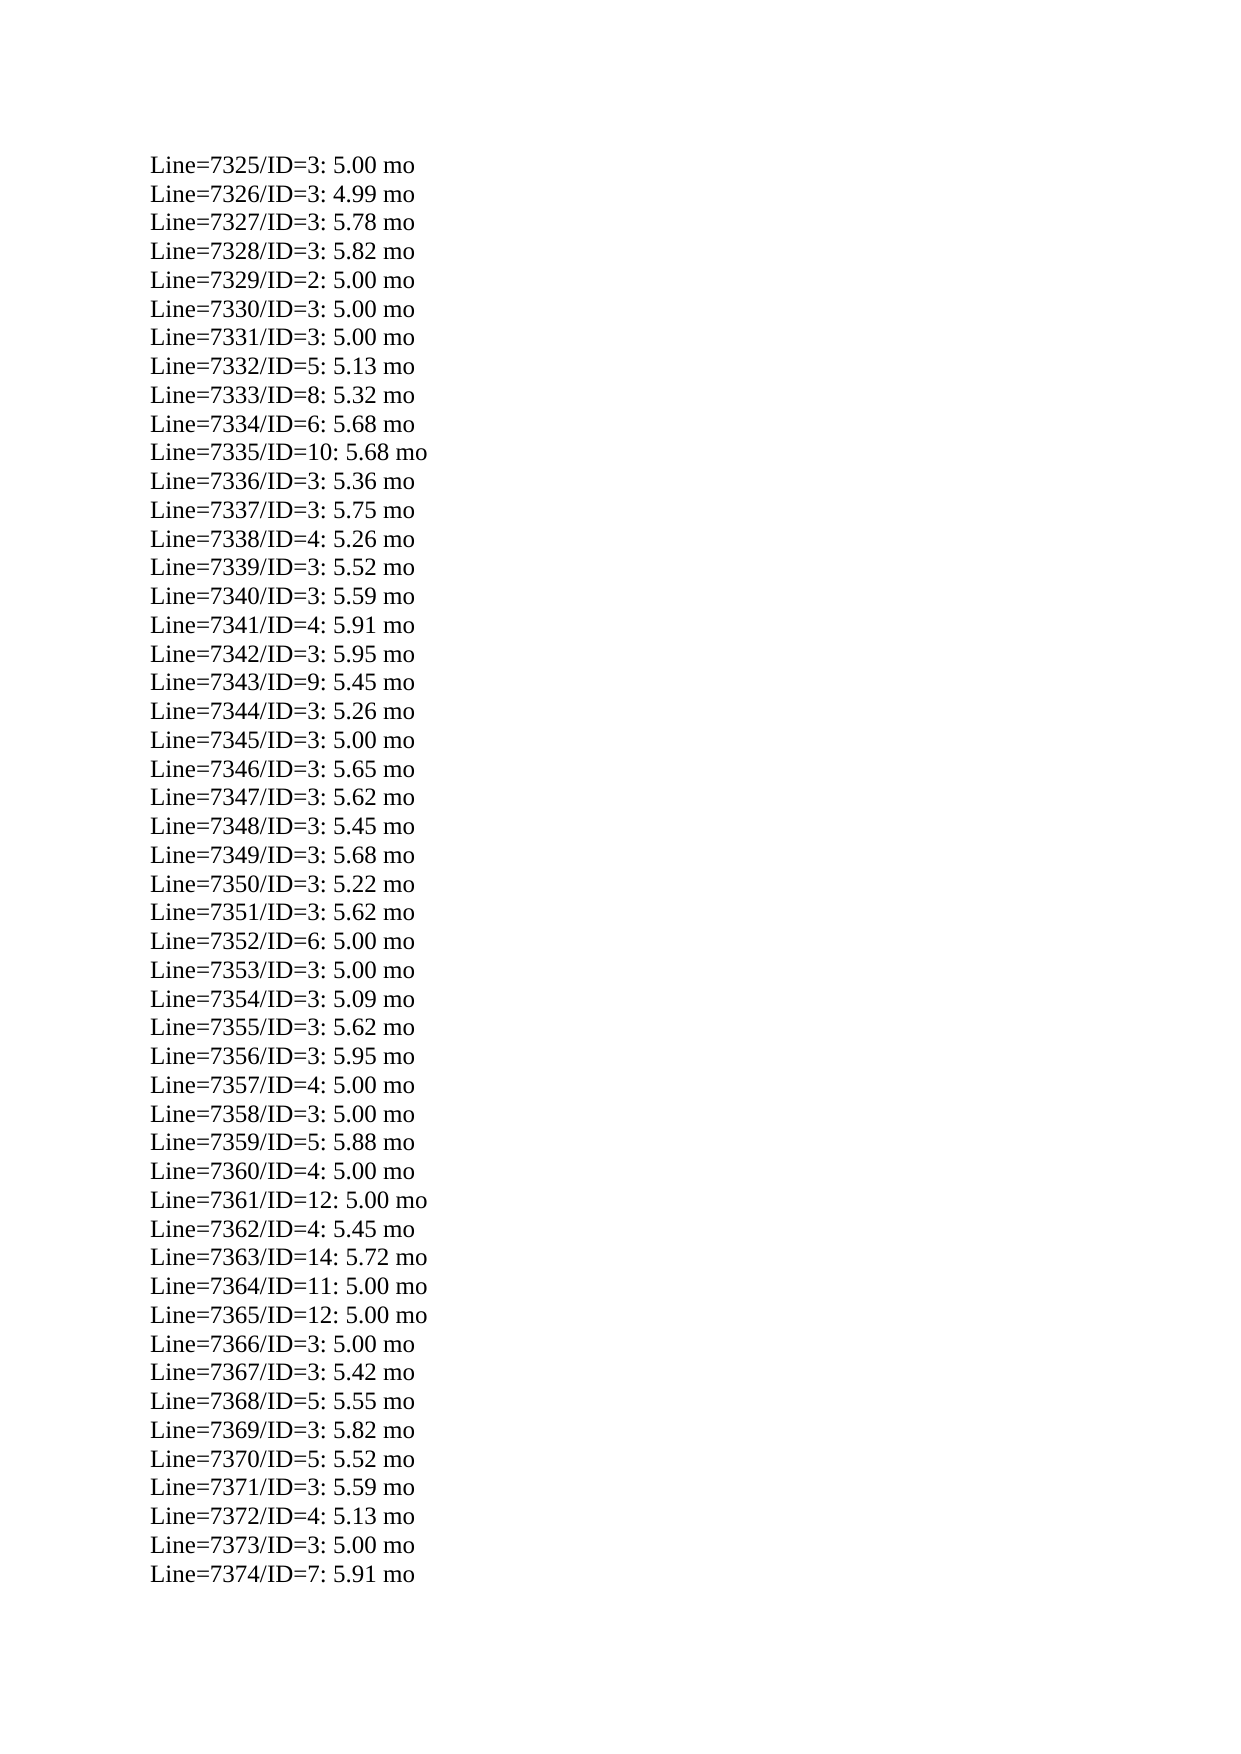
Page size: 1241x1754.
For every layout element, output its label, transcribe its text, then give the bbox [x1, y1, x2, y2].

text Line=7374/ID=7: 5.91 mo [150, 1559, 1090, 1587]
text Line=7353/ID=3: 5.00 mo [150, 955, 1090, 984]
text Line=7343/ID=9: 5.45 mo [150, 667, 1090, 696]
text Line=7358/ID=3: 5.00 mo [150, 1099, 1090, 1127]
text Line=7336/ID=3: 5.36 mo [150, 466, 1090, 495]
text Line=7345/ID=3: 5.00 mo [150, 725, 1090, 754]
text Line=7326/ID=3: 4.99 mo [150, 179, 1090, 207]
text Line=7337/ID=3: 5.75 mo [150, 495, 1090, 524]
text Line=7372/ID=4: 5.13 mo [150, 1501, 1090, 1530]
text Line=7360/ID=4: 5.00 mo [150, 1156, 1090, 1185]
text Line=7339/ID=3: 5.52 mo [150, 552, 1090, 581]
text Line=7333/ID=8: 5.32 mo [150, 380, 1090, 409]
text Line=7371/ID=3: 5.59 mo [150, 1472, 1090, 1501]
text Line=7346/ID=3: 5.65 mo [150, 754, 1090, 782]
text Line=7367/ID=3: 5.42 mo [150, 1357, 1090, 1386]
text Line=7334/ID=6: 5.68 mo [150, 409, 1090, 437]
text Line=7364/ID=11: 5.00 mo [150, 1271, 1090, 1300]
text Line=7341/ID=4: 5.91 mo [150, 610, 1090, 639]
text Line=7352/ID=6: 5.00 mo [150, 926, 1090, 955]
text Line=7351/ID=3: 5.62 mo [150, 897, 1090, 926]
text Line=7368/ID=5: 5.55 mo [150, 1386, 1090, 1415]
text Line=7359/ID=5: 5.88 mo [150, 1127, 1090, 1156]
text Line=7327/ID=3: 5.78 mo [150, 207, 1090, 236]
text Line=7348/ID=3: 5.45 mo [150, 811, 1090, 840]
text Line=7338/ID=4: 5.26 mo [150, 524, 1090, 552]
text Line=7328/ID=3: 5.82 mo [150, 236, 1090, 265]
text Line=7325/ID=3: 5.00 mo [150, 150, 1090, 179]
text Line=7365/ID=12: 5.00 mo [150, 1300, 1090, 1329]
text Line=7356/ID=3: 5.95 mo [150, 1041, 1090, 1070]
text Line=7342/ID=3: 5.95 mo [150, 639, 1090, 667]
text Line=7369/ID=3: 5.82 mo [150, 1415, 1090, 1444]
text Line=7331/ID=3: 5.00 mo [150, 322, 1090, 351]
text Line=7354/ID=3: 5.09 mo [150, 984, 1090, 1012]
text Line=7361/ID=12: 5.00 mo [150, 1185, 1090, 1214]
text Line=7363/ID=14: 5.72 mo [150, 1242, 1090, 1271]
text Line=7350/ID=3: 5.22 mo [150, 869, 1090, 897]
text Line=7347/ID=3: 5.62 mo [150, 782, 1090, 811]
text Line=7349/ID=3: 5.68 mo [150, 840, 1090, 869]
text Line=7330/ID=3: 5.00 mo [150, 294, 1090, 322]
text Line=7373/ID=3: 5.00 mo [150, 1530, 1090, 1559]
text Line=7366/ID=3: 5.00 mo [150, 1329, 1090, 1357]
text Line=7362/ID=4: 5.45 mo [150, 1214, 1090, 1242]
text Line=7335/ID=10: 5.68 mo [150, 437, 1090, 466]
text Line=7355/ID=3: 5.62 mo [150, 1012, 1090, 1041]
text Line=7340/ID=3: 5.59 mo [150, 581, 1090, 610]
text Line=7344/ID=3: 5.26 mo [150, 696, 1090, 725]
text Line=7332/ID=5: 5.13 mo [150, 351, 1090, 380]
text Line=7370/ID=5: 5.52 mo [150, 1444, 1090, 1472]
text Line=7329/ID=2: 5.00 mo [150, 265, 1090, 294]
text Line=7357/ID=4: 5.00 mo [150, 1070, 1090, 1099]
